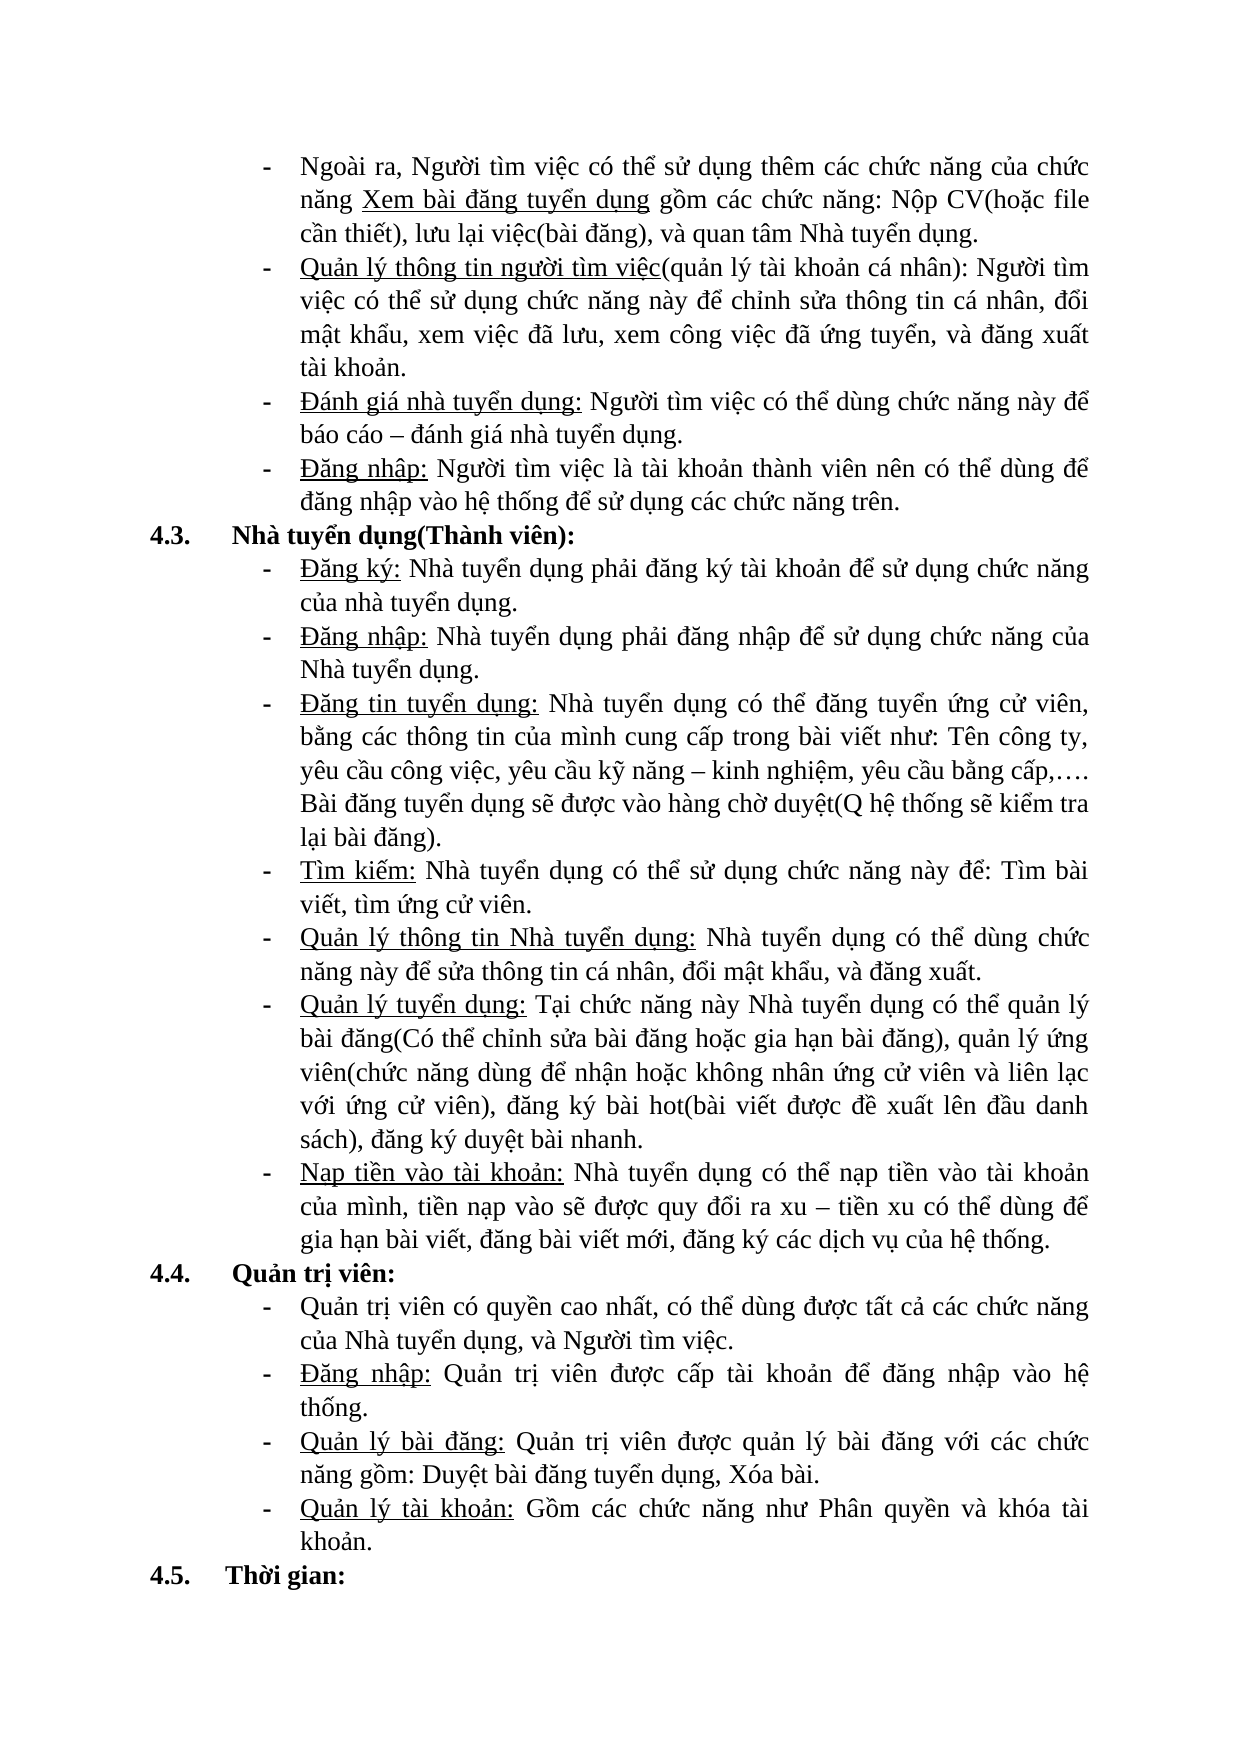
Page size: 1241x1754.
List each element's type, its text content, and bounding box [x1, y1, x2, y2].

list Quản lý bài đăng: Quản trị viên được quản lý bài đăng với các chức năng gồm: Duyệt bài đăng tuyển dụng, Xóa bài. [262, 1424, 1090, 1489]
list Nạp tiền vào tài khoản: Nhà tuyển dụng có thể nạp tiền vào tài khoản của mình, tiền nạp vào sẽ được quy đổi ra xu – tiền xu có thể dùng để gia hạn bài viết, đăng bài viết mới, đăng ký các dịch vụ của hệ thống. [262, 1156, 1090, 1254]
list Ngoài ra, Người tìm việc có thể sử dụng thêm các chức năng của chức năng Xem bài đăng tuyển dụng gồm các chức năng: Nộp CV(hoặc file cần thiết), lưu lại việc(bài đăng), và quan tâm Nhà tuyển dụng. [262, 150, 1090, 248]
list Đăng tin tuyển dụng: Nhà tuyển dụng có thể đăng tuyển ứng cử viên, bằng các thông tin của mình cung cấp trong bài viết như: Tên công ty, yêu cầu công việc, yêu cầu kỹ năng – kinh nghiệm, yêu cầu bằng cấp,…. Bài đăng tuyển dụng sẽ được vào hàng chờ duyệt(Q hệ thống sẽ kiểm tra lại bài đăng). [262, 687, 1090, 852]
list Đánh giá nhà tuyển dụng: Người tìm việc có thể dùng chức năng này để báo cáo – đánh giá nhà tuyển dụng. [262, 385, 1090, 449]
list Quản lý thông tin người tìm việc(quản lý tài khoản cá nhân): Người tìm việc có thể sử dụng chức năng này để chỉnh sửa thông tin cá nhân, đổi mật khẩu, xem việc đã lưu, xem công việc đã ứng tuyển, và đăng xuất tài khoản. [262, 251, 1090, 382]
list Quản lý tài khoản: Gồm các chức năng như Phân quyền và khóa tài khoản. [262, 1492, 1090, 1556]
list Quản lý thông tin Nhà tuyển dụng: Nhà tuyển dụng có thể dùng chức năng này để sửa thông tin cá nhân, đổi mật khẩu, và đăng xuất. [262, 921, 1090, 986]
list Quản lý tuyển dụng: Tại chức năng này Nhà tuyển dụng có thể quản lý bài đăng(Có thể chỉnh sửa bài đăng hoặc gia hạn bài đăng), quản lý ứng viên(chức năng dùng để nhận hoặc không nhân ứng cử viên và liên lạc với ứng cử viên), đăng ký bài hot(bài viết được đề xuất lên đầu danh sách), đăng ký duyệt bài nhanh. [262, 988, 1090, 1154]
list Quản trị viên: [150, 1257, 1090, 1288]
list Đăng nhập: Nhà tuyển dụng phải đăng nhập để sử dụng chức năng của Nhà tuyển dụng. [262, 619, 1090, 684]
list Đăng nhập: Người tìm việc là tài khoản thành viên nên có thể dùng để đăng nhập vào hệ thống để sử dụng các chức năng trên. [262, 452, 1090, 517]
list Đăng ký: Nhà tuyển dụng phải đăng ký tài khoản để sử dụng chức năng của nhà tuyển dụng. [262, 552, 1090, 617]
list Tìm kiếm: Nhà tuyển dụng có thể sử dụng chức năng này để: Tìm bài viết, tìm ứng cử viên. [262, 854, 1090, 919]
list Thời gian: [150, 1559, 1090, 1590]
list Quản trị viên có quyền cao nhất, có thể dùng được tất cả các chức năng của Nhà tuyển dụng, và Người tìm việc. [262, 1290, 1090, 1355]
list Nhà tuyển dụng(Thành viên): [150, 519, 1090, 550]
list Đăng nhập: Quản trị viên được cấp tài khoản để đăng nhập vào hệ thống. [262, 1357, 1090, 1422]
